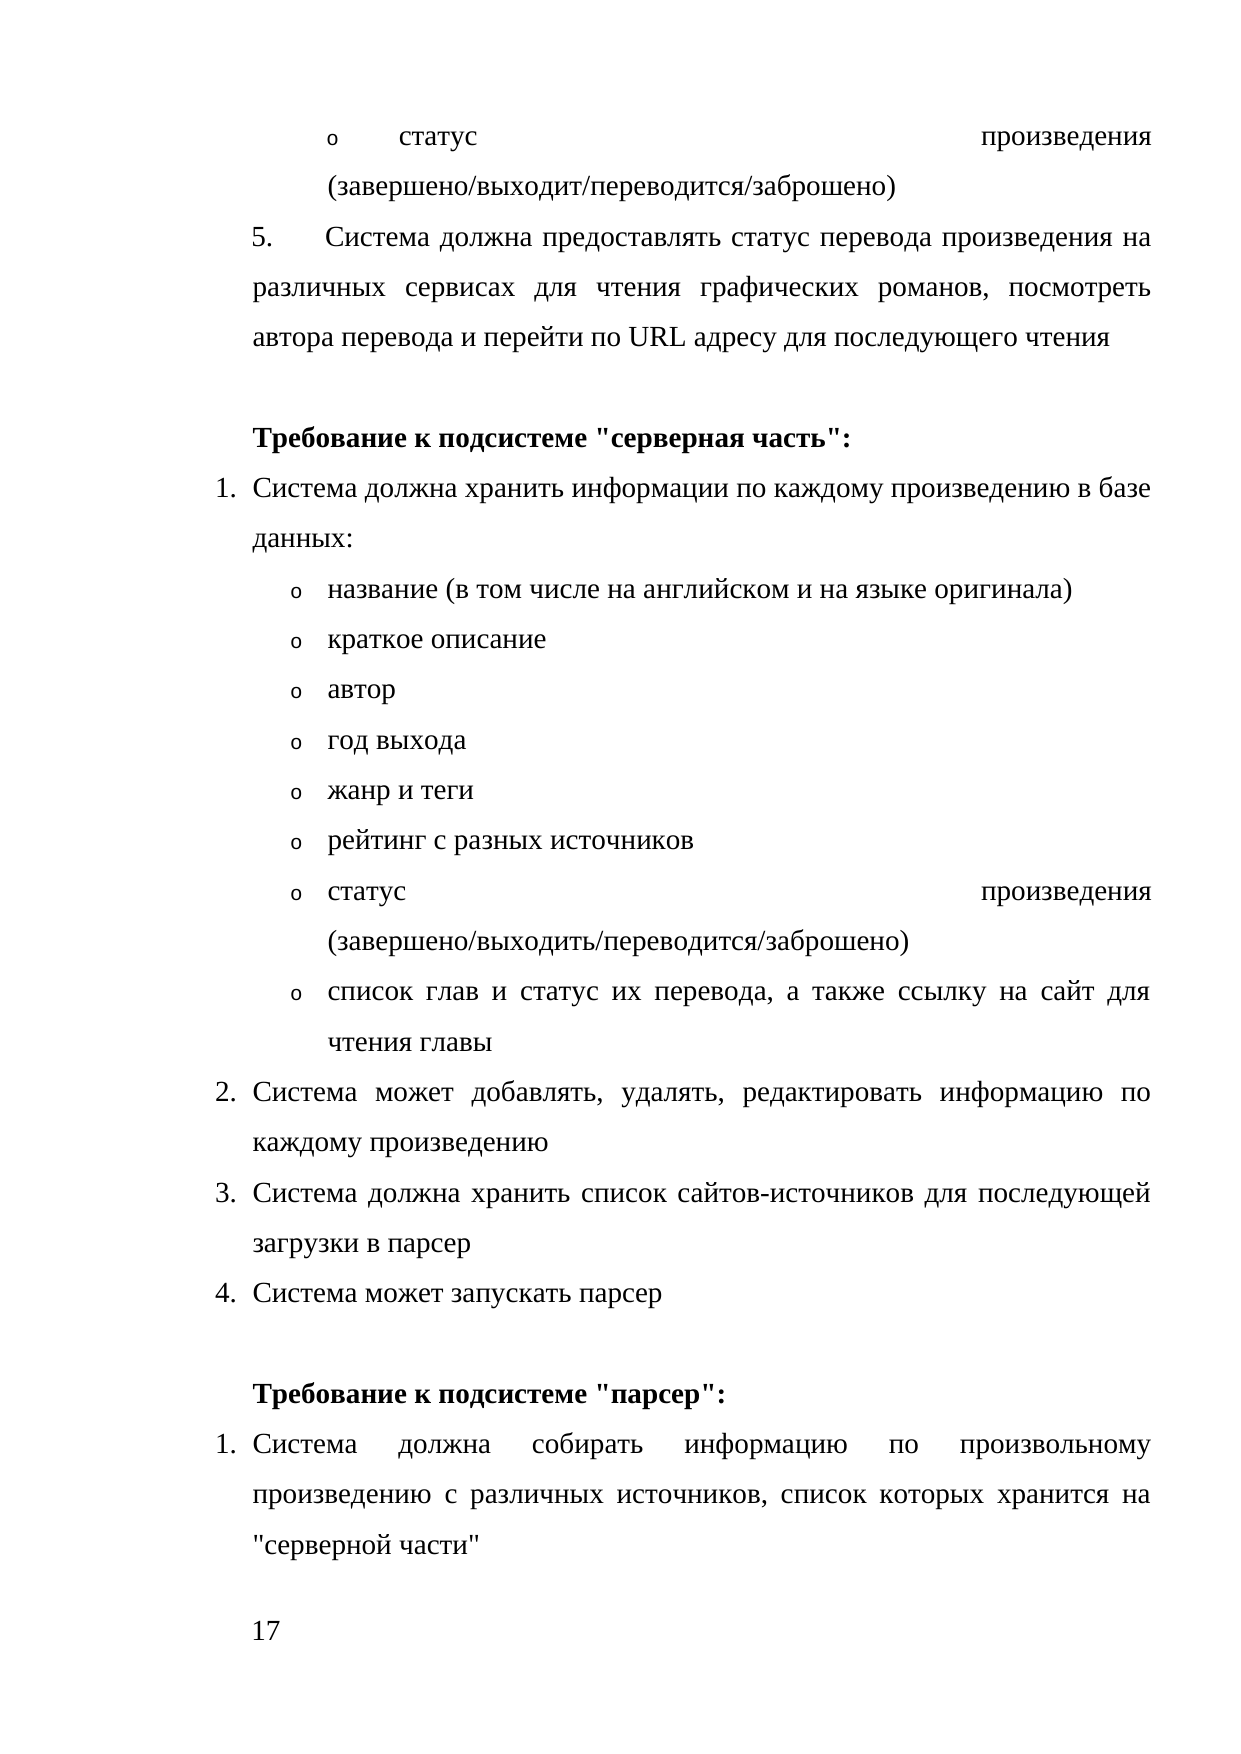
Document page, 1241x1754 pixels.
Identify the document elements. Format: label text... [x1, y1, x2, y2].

text Требование к подсистеме "парсер": [252, 1376, 1152, 1409]
list автор [290, 672, 1152, 705]
list Система должна хранить список сайтов-источников для последующей загрузки в парсер [215, 1175, 1152, 1258]
list жанр и теги [290, 772, 1152, 806]
list Система должна предоставлять статус перевода произведения на различных сервисах для чтения графических романов, посмотреть автора перевода и перейти по URL адресу для последующего чтения [251, 219, 1152, 353]
list название (в том числе на английском и на языке оригинала) [290, 571, 1152, 604]
list краткое описание [290, 621, 1152, 655]
list статус произведения (завершено/выходит/переводится/заброшено) [326, 118, 1152, 202]
list Система может запускать парсер [215, 1275, 1152, 1309]
list рейтинг с разных источников [290, 822, 1152, 856]
list статус произведения (завершено/выходить/переводится/заброшено) [290, 873, 1152, 957]
list Система должна собирать информацию по произвольному произведению с различных источников, список которых хранится на "серверной части" [215, 1426, 1152, 1560]
list список глав и статус их перевода, а также ссылку на сайт для чтения главы [290, 973, 1152, 1057]
text Требование к подсистеме "серверная часть": [252, 420, 1152, 453]
list Система должна хранить информации по каждому произведению в базе данных: [215, 470, 1152, 554]
list Система может добавлять, удалять, редактировать информацию по каждому произведению [215, 1074, 1152, 1158]
list год выхода [290, 722, 1152, 755]
